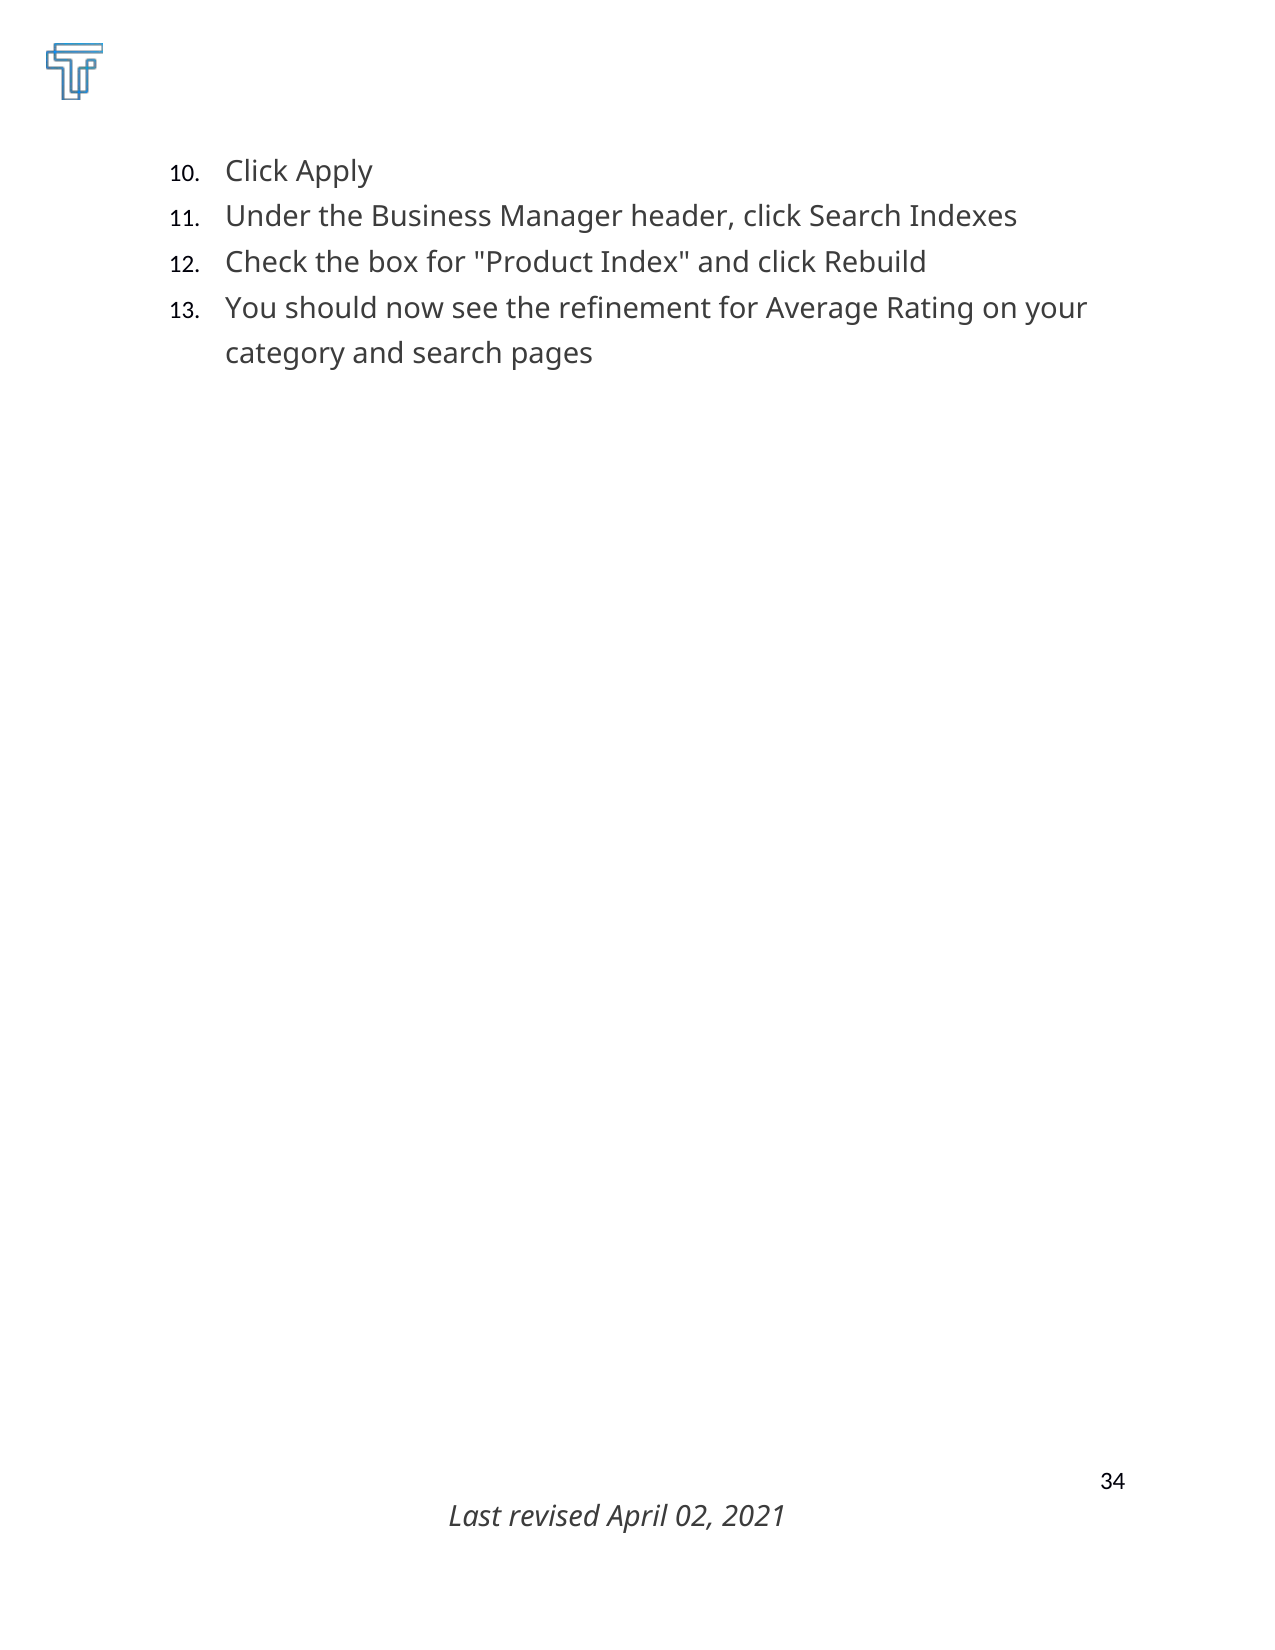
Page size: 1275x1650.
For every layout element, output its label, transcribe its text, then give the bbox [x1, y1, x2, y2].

list Check the box for "Product Index" and click Rebuild [169, 241, 1125, 281]
list Under the Business Manager header, click Search Indexes [150, 196, 1125, 235]
picture [46, 43, 103, 100]
list Click Apply [169, 150, 1125, 190]
list You should now see the refinement for Average Rating on your category and search pages [169, 287, 1125, 372]
